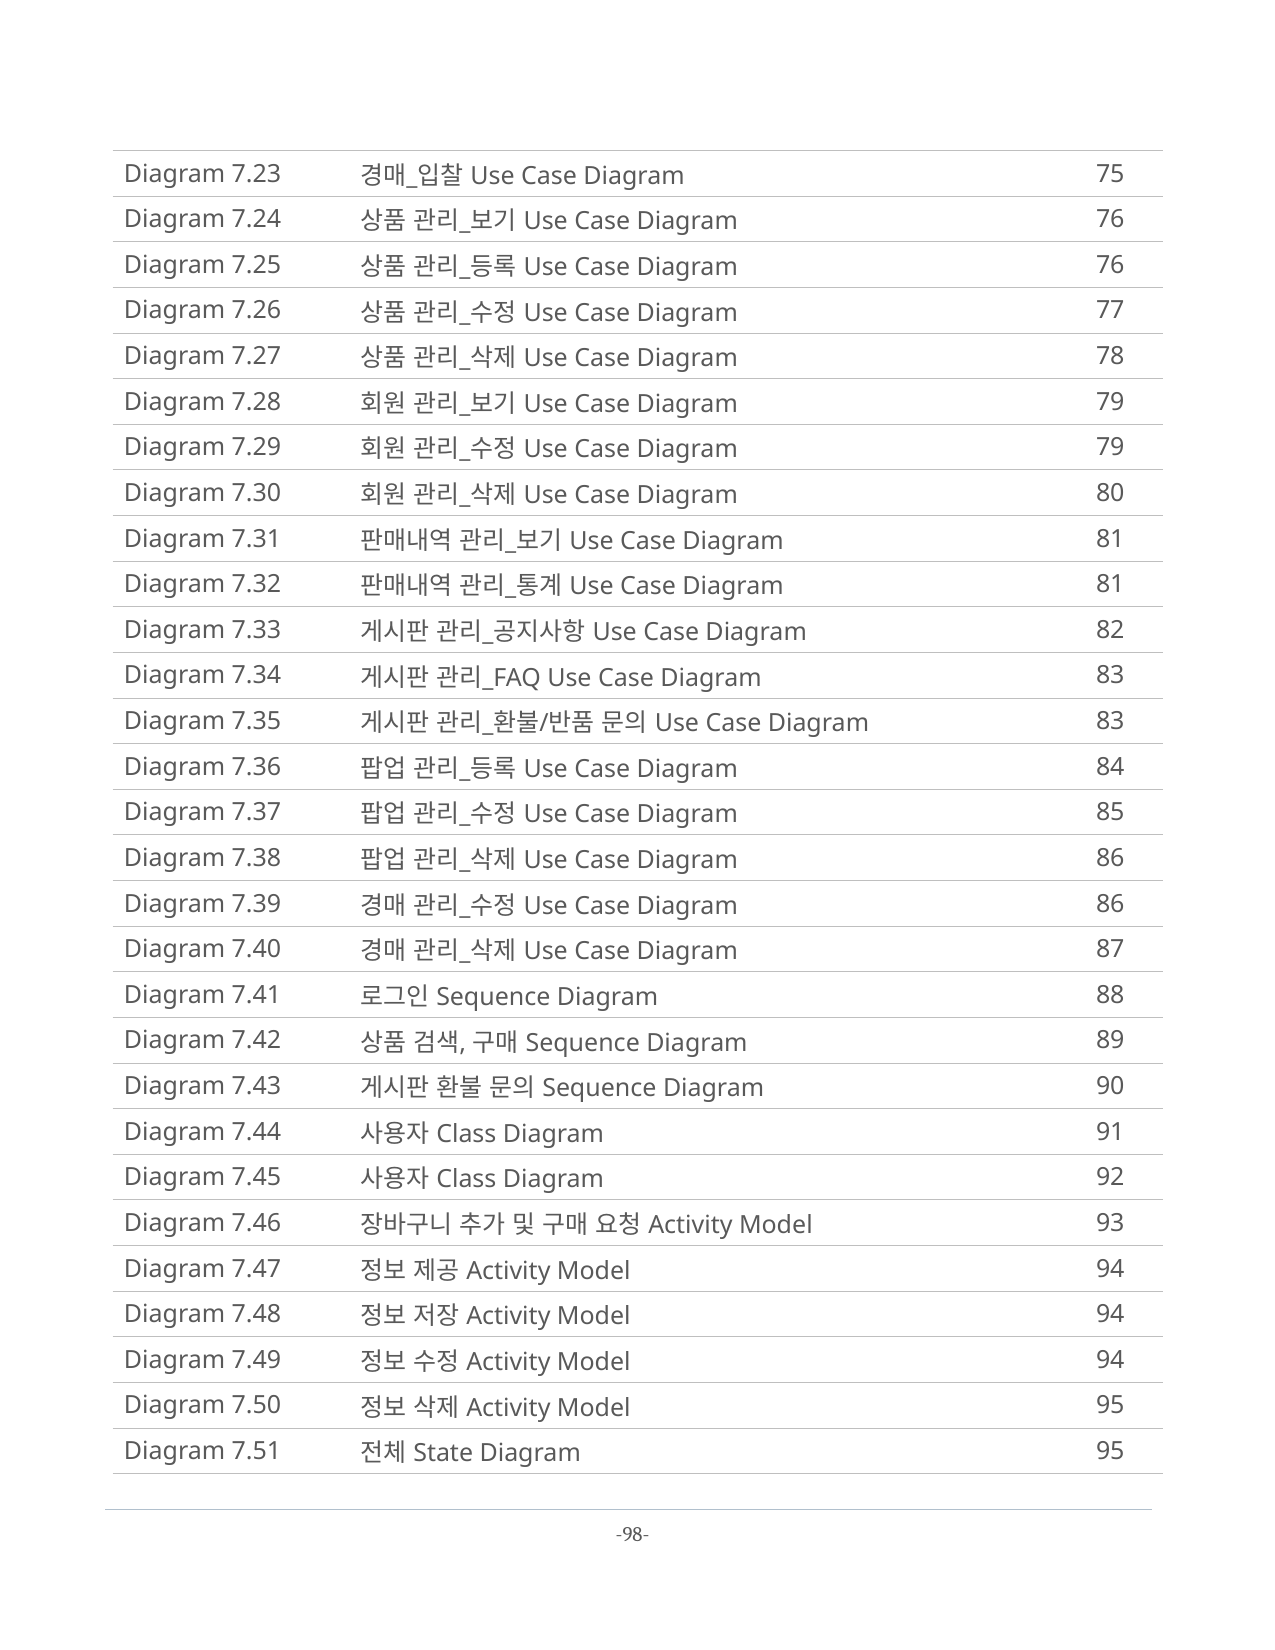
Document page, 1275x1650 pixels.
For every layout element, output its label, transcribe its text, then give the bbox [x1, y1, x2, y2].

table_cell Diagram 7.44 [113, 1109, 349, 1154]
table_cell 82 [1058, 607, 1162, 652]
table_cell 상품 관리_삭제 Use Case Diagram [349, 334, 1057, 378]
table_cell Diagram 7.42 [113, 1018, 349, 1062]
table_cell 81 [1058, 562, 1162, 606]
table_cell 경매 관리_삭제 Use Case Diagram [349, 927, 1057, 971]
table_cell Diagram 7.47 [113, 1246, 349, 1291]
table_cell Diagram 7.36 [113, 744, 349, 789]
table_cell 81 [1058, 516, 1162, 561]
table_cell 회원 관리_보기 Use Case Diagram [349, 379, 1057, 424]
table_cell 83 [1058, 699, 1162, 743]
table_cell 89 [1058, 1018, 1162, 1062]
table_cell 경매_입찰 Use Case Diagram [349, 151, 1057, 196]
table_cell 상품 관리_보기 Use Case Diagram [349, 197, 1057, 241]
table_cell Diagram 7.40 [113, 927, 349, 971]
table_cell 95 [1058, 1383, 1162, 1427]
table_cell 93 [1058, 1200, 1162, 1245]
table_cell Diagram 7.26 [113, 288, 349, 332]
table_cell 86 [1058, 835, 1162, 880]
table_cell Diagram 7.51 [113, 1429, 349, 1473]
table_cell Diagram 7.24 [113, 197, 349, 241]
table_cell 팝업 관리_등록 Use Case Diagram [349, 744, 1057, 789]
table_cell 80 [1058, 470, 1162, 515]
table_cell 정보 삭제 Activity Model [349, 1383, 1057, 1427]
table_cell Diagram 7.39 [113, 881, 349, 926]
table_cell 상품 관리_등록 Use Case Diagram [349, 242, 1057, 287]
table_cell 판매내역 관리_통계 Use Case Diagram [349, 562, 1057, 606]
table_cell Diagram 7.37 [113, 790, 349, 834]
table_cell Diagram 7.41 [113, 972, 349, 1017]
table_cell 75 [1058, 151, 1162, 196]
table_cell 팝업 관리_수정 Use Case Diagram [349, 790, 1057, 834]
table_cell Diagram 7.43 [113, 1064, 349, 1108]
table_cell 게시판 관리_환불/반품 문의 Use Case Diagram [349, 699, 1057, 743]
table_cell Diagram 7.27 [113, 334, 349, 378]
table_cell 79 [1058, 379, 1162, 424]
table_cell 경매 관리_수정 Use Case Diagram [349, 881, 1057, 926]
table_cell Diagram 7.48 [113, 1292, 349, 1336]
table_cell Diagram 7.33 [113, 607, 349, 652]
table_cell 정보 수정 Activity Model [349, 1337, 1057, 1382]
table_cell 정보 저장 Activity Model [349, 1292, 1057, 1336]
table_cell 85 [1058, 790, 1162, 834]
table_cell 76 [1058, 197, 1162, 241]
table_cell 정보 제공 Activity Model [349, 1246, 1057, 1291]
table_cell Diagram 7.30 [113, 470, 349, 515]
table_cell 게시판 환불 문의 Sequence Diagram [349, 1064, 1057, 1108]
table_cell 94 [1058, 1337, 1162, 1382]
table_cell 83 [1058, 653, 1162, 697]
table_cell 로그인 Sequence Diagram [349, 972, 1057, 1017]
table_cell 84 [1058, 744, 1162, 789]
table_cell 87 [1058, 927, 1162, 971]
table_cell Diagram 7.38 [113, 835, 349, 880]
table_cell 90 [1058, 1064, 1162, 1108]
table_cell Diagram 7.28 [113, 379, 349, 424]
table_cell 95 [1058, 1429, 1162, 1473]
table_cell 상품 검색, 구매 Sequence Diagram [349, 1018, 1057, 1062]
table_cell Diagram 7.31 [113, 516, 349, 561]
table_cell 판매내역 관리_보기 Use Case Diagram [349, 516, 1057, 561]
table_cell 94 [1058, 1246, 1162, 1291]
table_cell Diagram 7.29 [113, 425, 349, 469]
table_cell 94 [1058, 1292, 1162, 1336]
table_cell 78 [1058, 334, 1162, 378]
table_cell Diagram 7.23 [113, 151, 349, 196]
table_cell 상품 관리_수정 Use Case Diagram [349, 288, 1057, 332]
table_cell Diagram 7.45 [113, 1155, 349, 1199]
table_cell 게시판 관리_공지사항 Use Case Diagram [349, 607, 1057, 652]
table_cell Diagram 7.46 [113, 1200, 349, 1245]
table_cell 팝업 관리_삭제 Use Case Diagram [349, 835, 1057, 880]
table_cell 전체 State Diagram [349, 1429, 1057, 1473]
table_cell 88 [1058, 972, 1162, 1017]
table_cell 사용자 Class Diagram [349, 1109, 1057, 1154]
table_cell Diagram 7.25 [113, 242, 349, 287]
table_cell 91 [1058, 1109, 1162, 1154]
table_cell 92 [1058, 1155, 1162, 1199]
table_cell 장바구니 추가 및 구매 요청 Activity Model [349, 1200, 1057, 1245]
table_cell 사용자 Class Diagram [349, 1155, 1057, 1199]
table_cell 77 [1058, 288, 1162, 332]
table_cell Diagram 7.35 [113, 699, 349, 743]
table_cell Diagram 7.49 [113, 1337, 349, 1382]
table_cell Diagram 7.50 [113, 1383, 349, 1427]
table_cell 회원 관리_수정 Use Case Diagram [349, 425, 1057, 469]
table_cell Diagram 7.32 [113, 562, 349, 606]
table_cell 게시판 관리_FAQ Use Case Diagram [349, 653, 1057, 697]
table_cell 회원 관리_삭제 Use Case Diagram [349, 470, 1057, 515]
table_cell 86 [1058, 881, 1162, 926]
table_cell 76 [1058, 242, 1162, 287]
table_cell 79 [1058, 425, 1162, 469]
table_cell Diagram 7.34 [113, 653, 349, 697]
